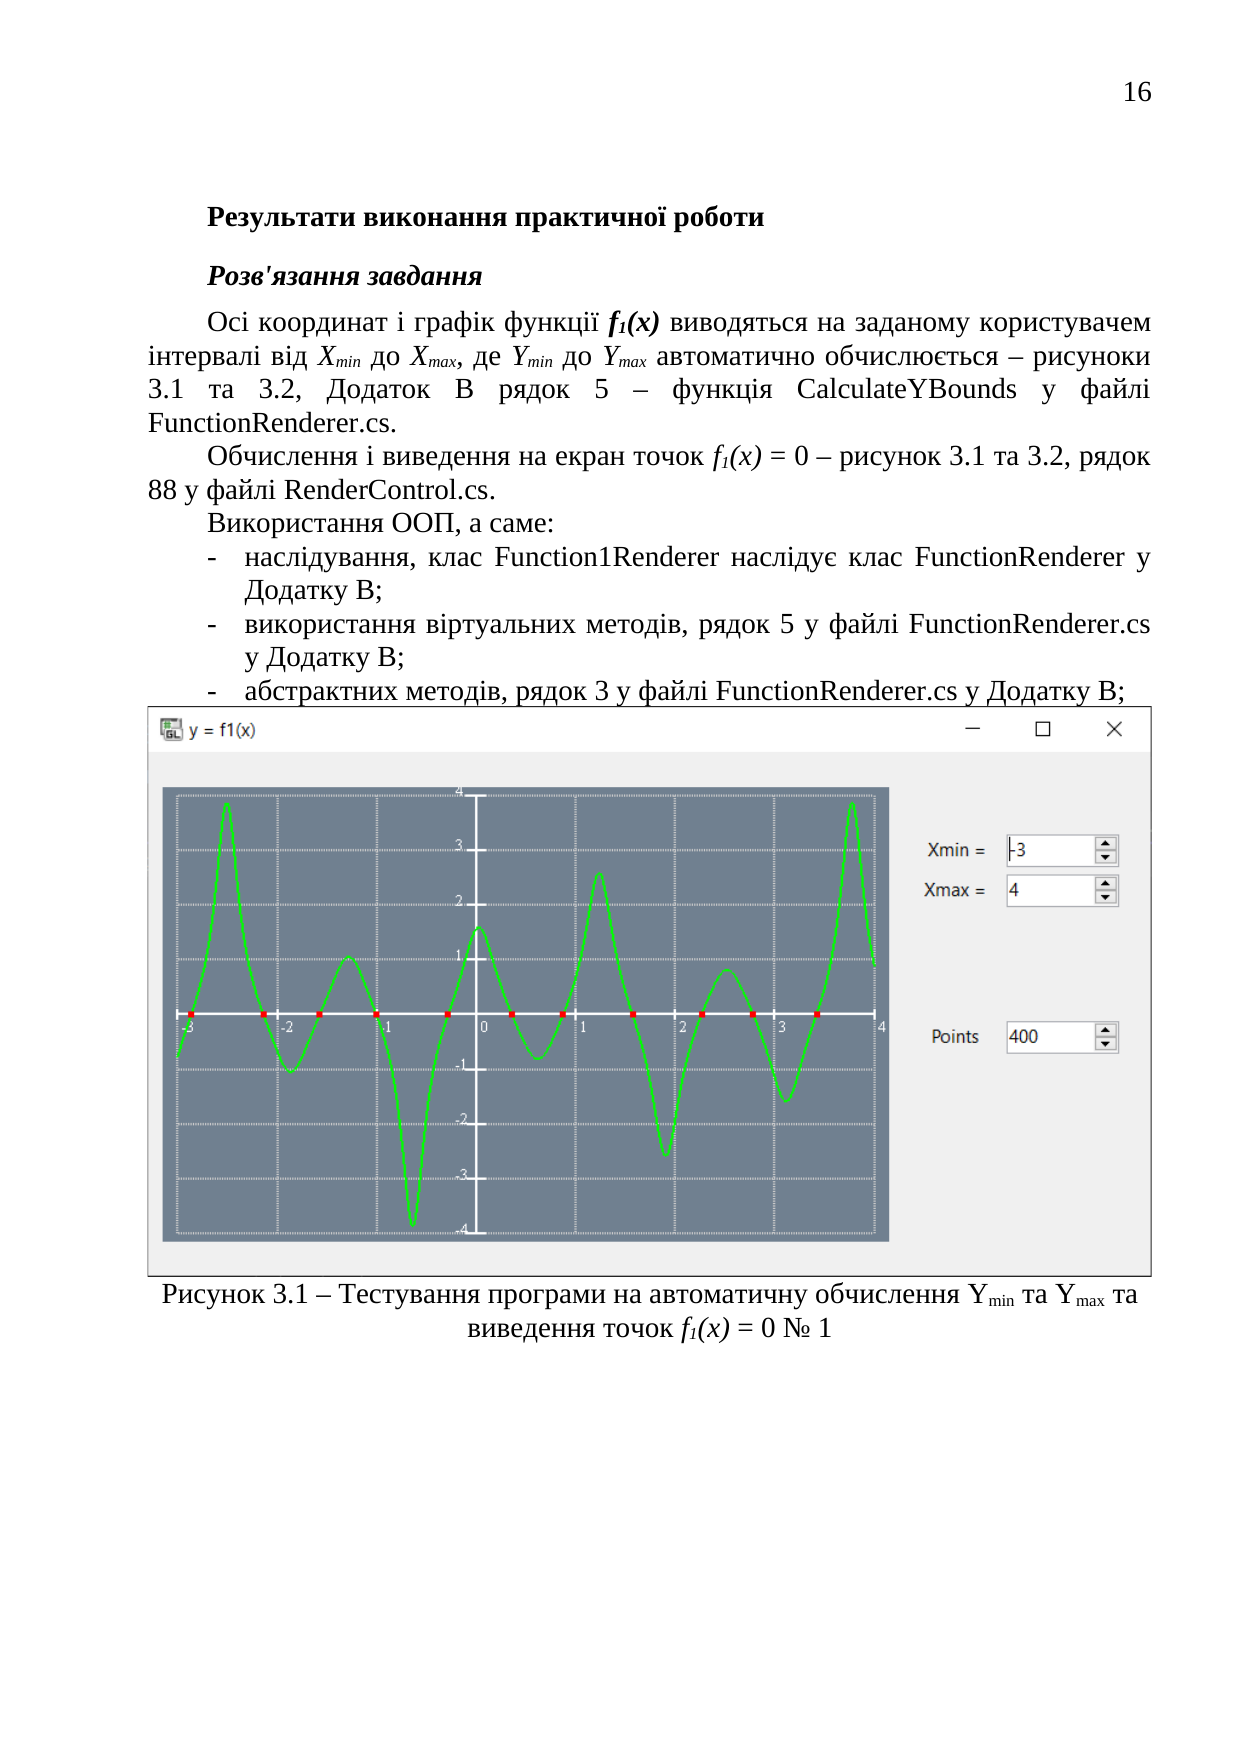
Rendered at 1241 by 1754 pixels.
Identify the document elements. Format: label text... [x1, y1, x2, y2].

text Рисунок 3.1 – Тестування програми на автоматичну обчислення Ymin та Ymax та виведення точок f1(x) = 0 № 1 [148, 1277, 1152, 1343]
list абстрактних методів, рядок 3 у файлі FunctionRenderer.cs у Додатку В; [207, 673, 1152, 706]
list наслідування, клас Function1Renderer наслідує клас FunctionRenderer у Додатку В; [207, 539, 1152, 606]
text Обчислення і виведення на екран точок f1(x) = 0 – рисунок 3.1 та 3.2, рядок 88 у файлі RenderControl.cs. [148, 438, 1152, 505]
subtitle Розв'язання завдання [148, 258, 1152, 292]
list використання віртуальних методів, рядок 5 у файлі FunctionRenderer.cs у Додатку В; [207, 606, 1152, 673]
subtitle Результати виконання практичної роботи [207, 199, 1092, 233]
text Використання ООП, а саме: [148, 505, 1152, 539]
text Осі координат і графік функції f1(x) виводяться на заданому користувачем інтервалі від Xmin до Xmax, де Ymin до Ymax автоматично обчислюється – рисуноки 3.1 та 3.2, Додаток В рядок 5 – функція CalculateYBounds у файлі FunctionRenderer.cs. [148, 304, 1152, 438]
picture [147, 706, 1152, 1277]
